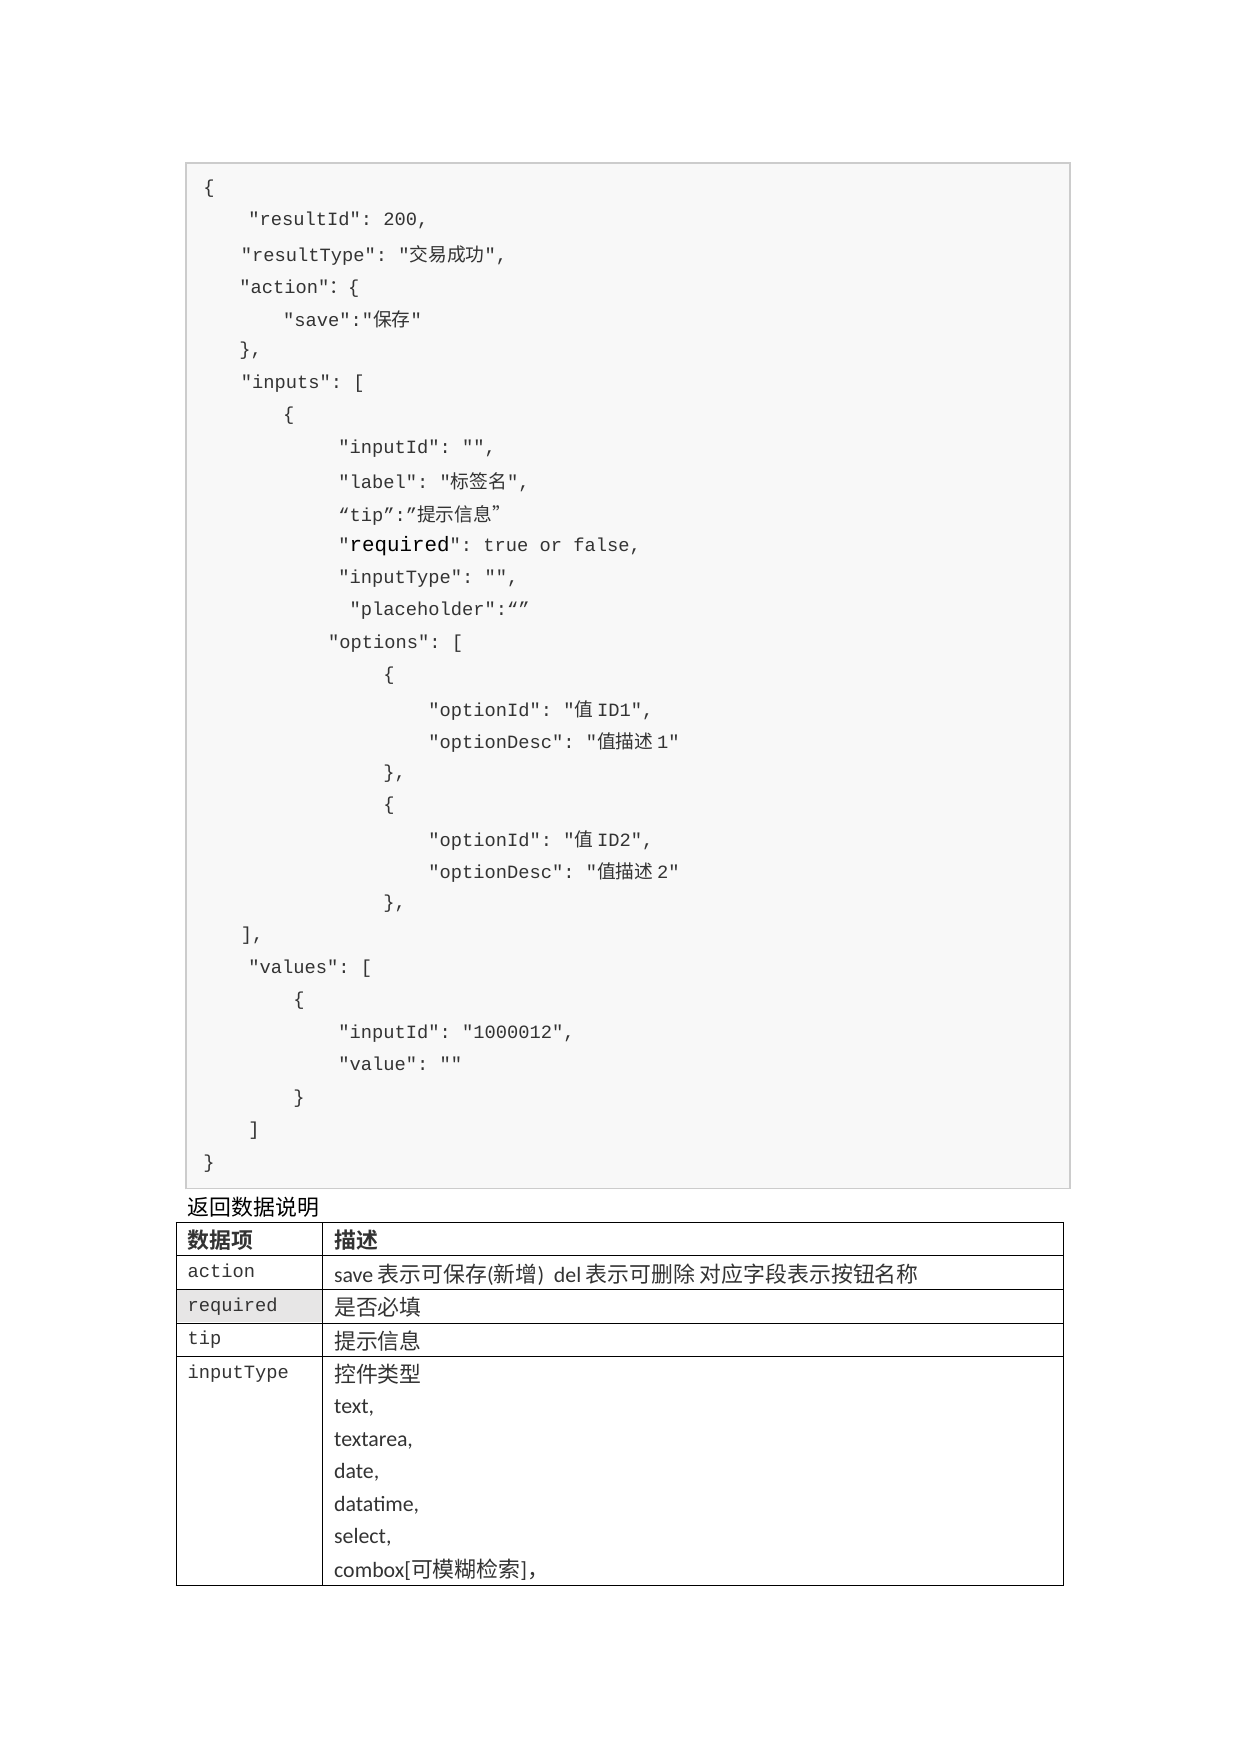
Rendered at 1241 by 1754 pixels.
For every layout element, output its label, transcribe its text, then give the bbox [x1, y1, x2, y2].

table_cell 是否必填 [323, 1290, 1063, 1322]
text "optionDesc": "值描述2" [187, 844, 1069, 877]
text } [187, 1137, 1069, 1188]
text "resultType": "交易成功", [187, 227, 1069, 259]
table_header 数据项 [177, 1223, 322, 1255]
text "inputId": "", [187, 422, 1069, 454]
text "inputType": "", [187, 552, 1069, 584]
text "required": true or false, [187, 519, 1069, 552]
text "label": "标签名", [187, 454, 1069, 487]
text "values": [ [187, 942, 1069, 974]
text "inputs": [ [187, 357, 1069, 389]
text { [187, 779, 1069, 812]
table_header 描述 [323, 1223, 1063, 1255]
text "options": [ [187, 617, 1069, 649]
text "resultId": 200, [187, 194, 1069, 227]
text "optionDesc": "值描述1" [187, 714, 1069, 747]
text "inputId": "1000012", [187, 1007, 1069, 1039]
text "optionId": "值ID1", [187, 682, 1069, 714]
text "optionId": "值ID2", [187, 812, 1069, 844]
text "placeholder":“” [187, 584, 1069, 617]
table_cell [323, 1357, 1063, 1584]
text ], [187, 909, 1069, 942]
table_cell save表示可保存(新增) del表示可删除 对应字段表示按钮名称 [323, 1256, 1063, 1289]
table_cell tip [177, 1324, 322, 1356]
text { [187, 164, 1069, 194]
text ] [187, 1104, 1069, 1137]
text }, [187, 877, 1069, 909]
text }, [187, 324, 1069, 357]
table_cell 提示信息 [323, 1324, 1063, 1356]
text { [187, 974, 1069, 1007]
text “tip”:”提示信息” [187, 487, 1069, 519]
text 返回数据说明 [187, 1189, 1053, 1222]
text } [187, 1072, 1069, 1104]
table_cell inputType [177, 1357, 322, 1584]
text "action"：{ [187, 259, 1069, 292]
text { [187, 649, 1069, 682]
table_cell required [177, 1290, 322, 1322]
text "save":"保存" [187, 292, 1069, 324]
text "value": "" [187, 1039, 1069, 1072]
table_cell action [177, 1256, 322, 1289]
text }, [187, 747, 1069, 779]
text { [187, 389, 1069, 422]
